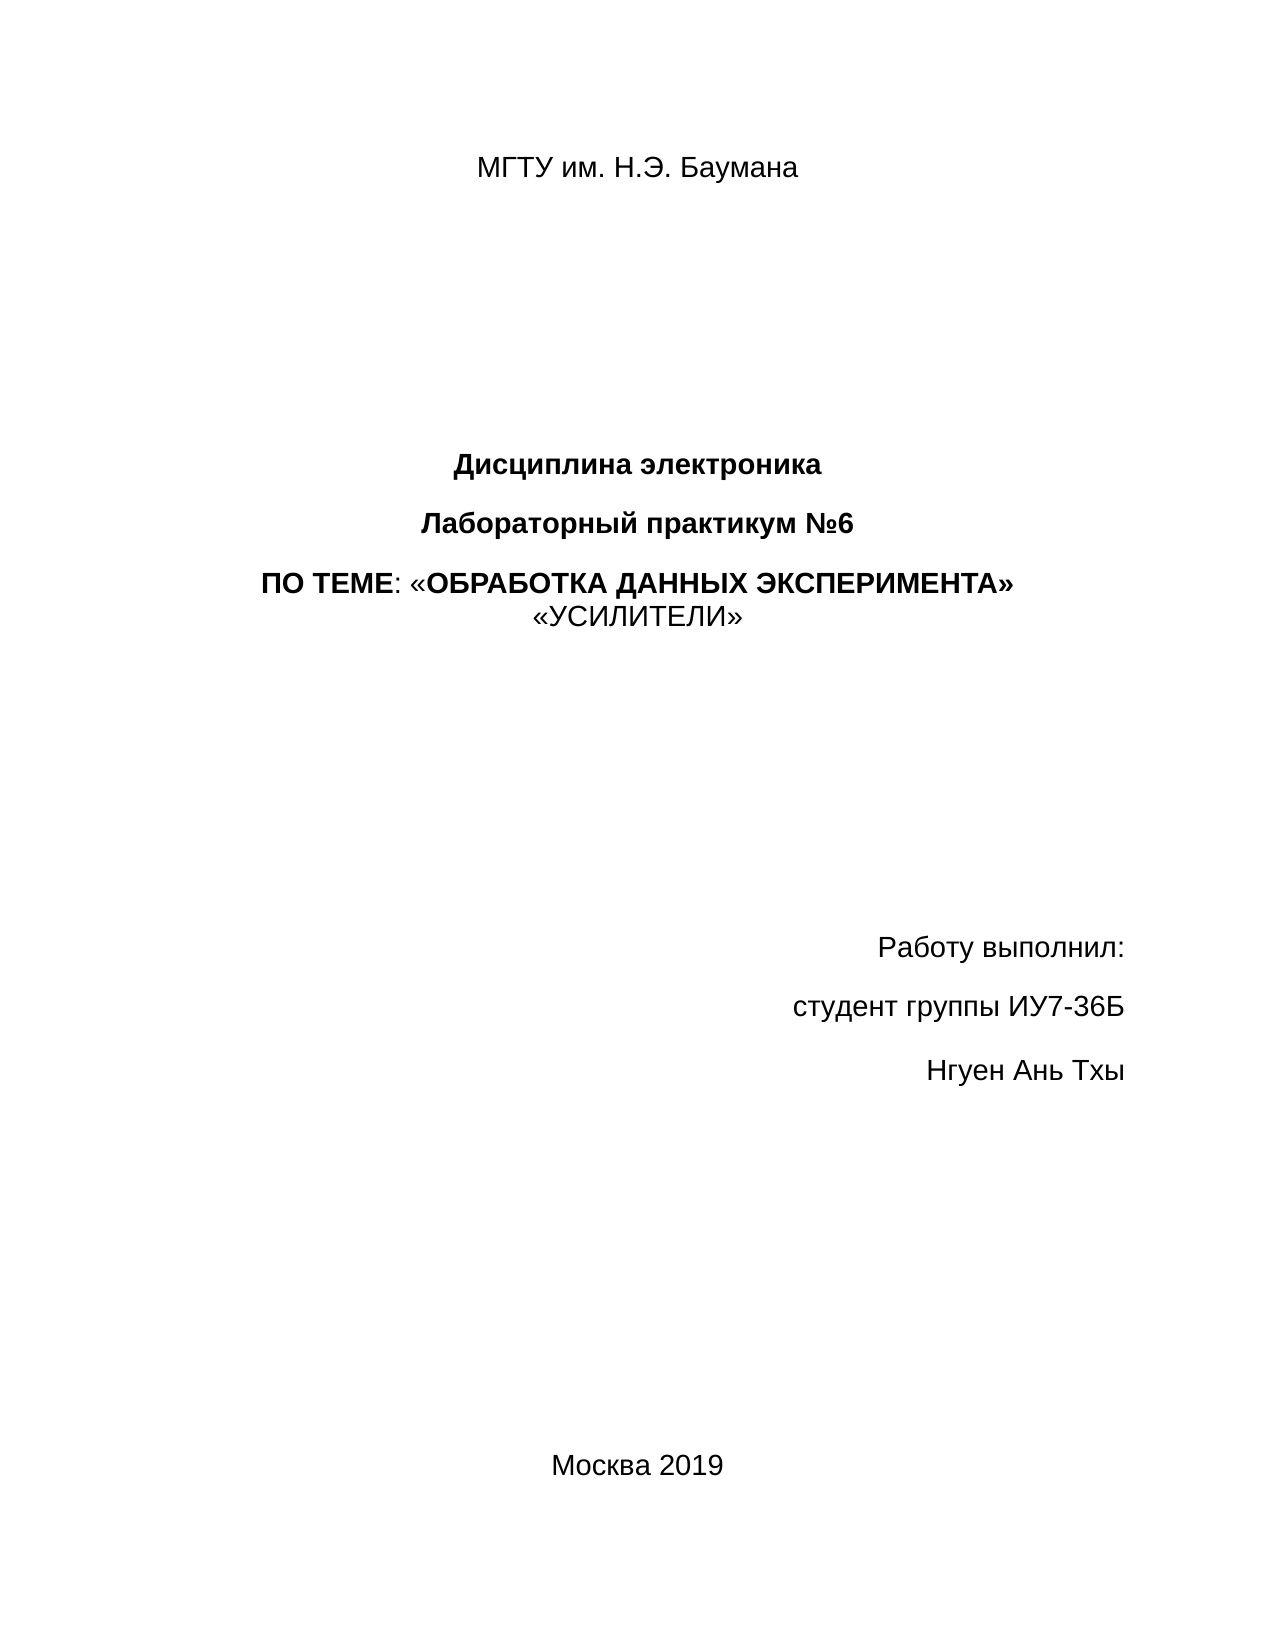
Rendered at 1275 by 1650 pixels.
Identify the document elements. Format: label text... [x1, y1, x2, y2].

text Нгуен Ань Тхы [150, 1052, 1125, 1086]
title «УСИЛИТЕЛИ» [209, 599, 1066, 633]
text Работу выполнил: [150, 929, 1125, 963]
title по теме: «Обработка данных эксперимента» [209, 566, 1066, 599]
text студент группы ИУ7-36Б [150, 989, 1125, 1022]
text Москва 2019 [150, 1448, 1125, 1481]
text Дисциплина электроника [150, 447, 1125, 480]
text Лабораторный практикум №6 [150, 506, 1125, 540]
text МГТУ им. Н.Э. Баумана [150, 150, 1125, 183]
